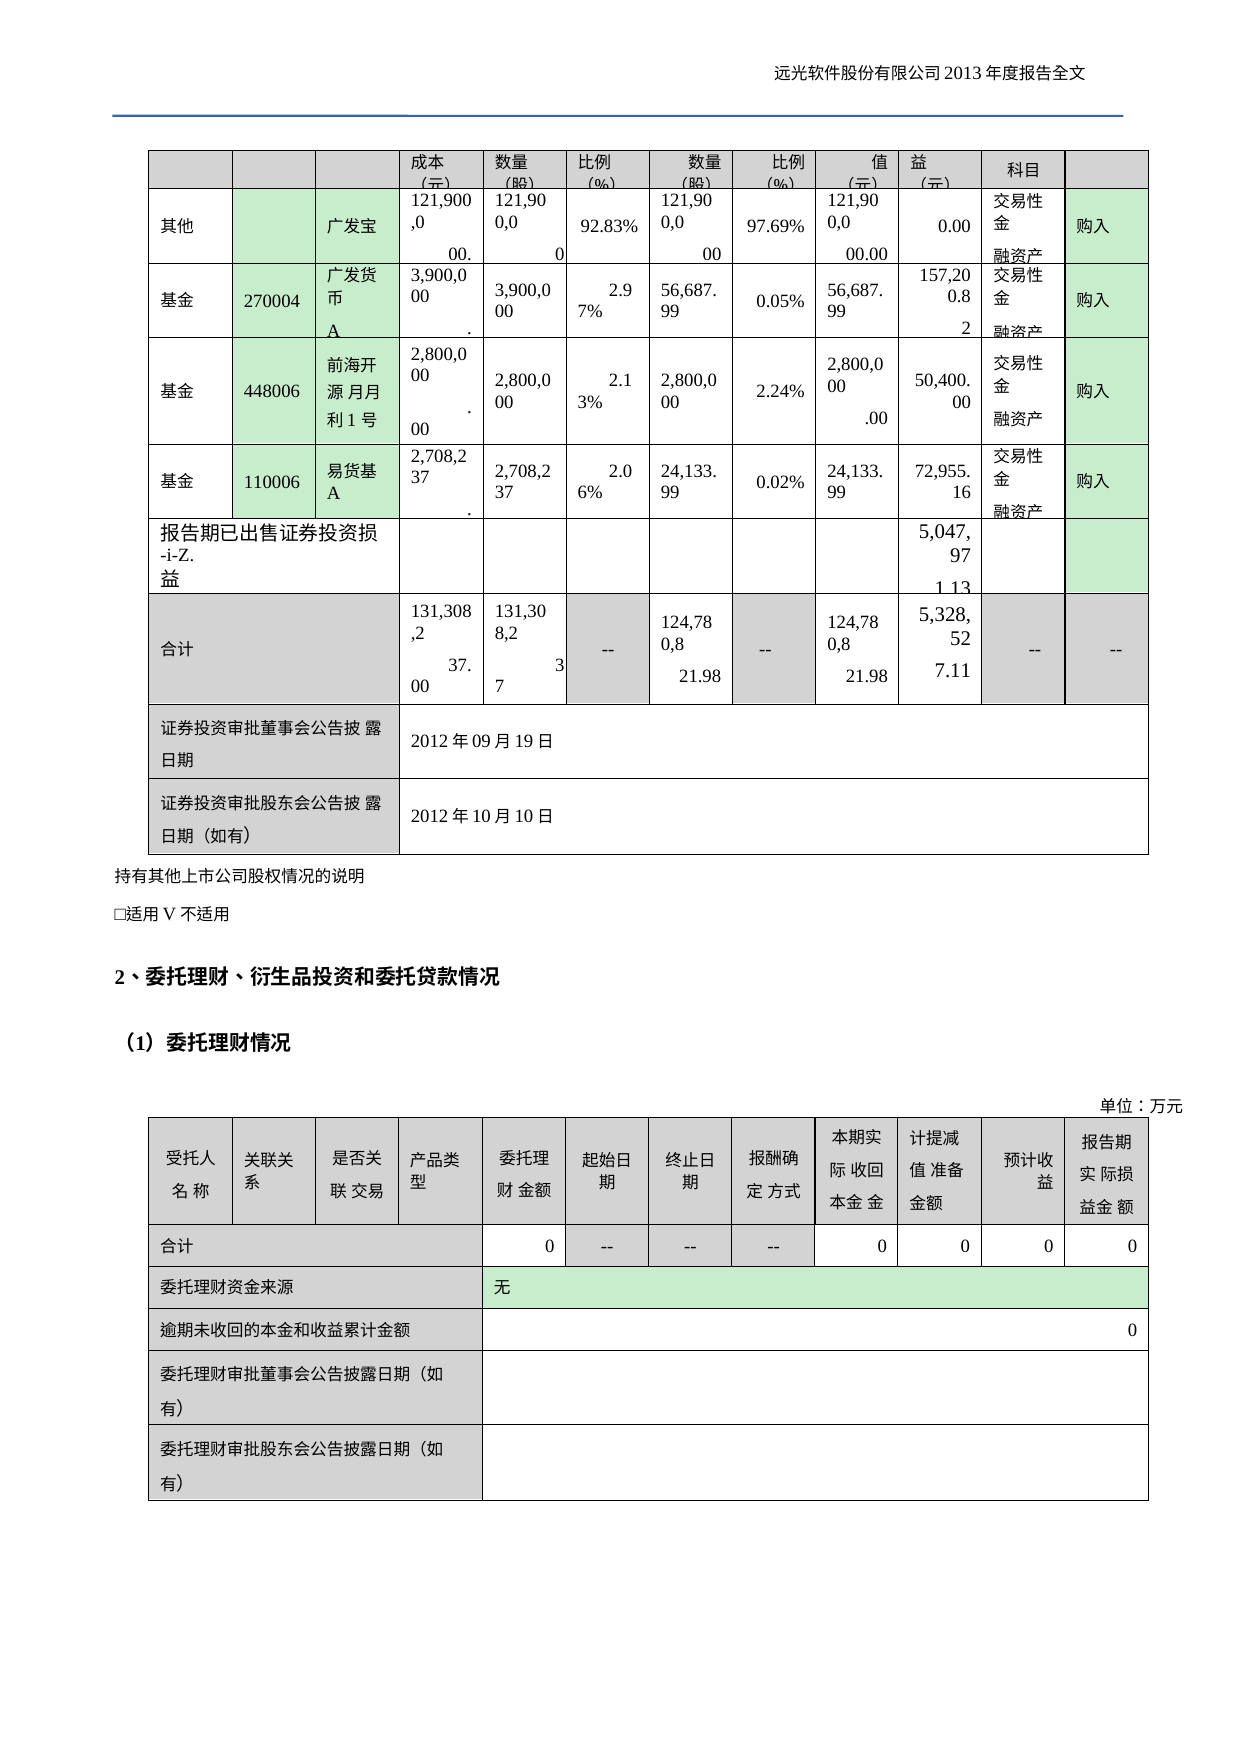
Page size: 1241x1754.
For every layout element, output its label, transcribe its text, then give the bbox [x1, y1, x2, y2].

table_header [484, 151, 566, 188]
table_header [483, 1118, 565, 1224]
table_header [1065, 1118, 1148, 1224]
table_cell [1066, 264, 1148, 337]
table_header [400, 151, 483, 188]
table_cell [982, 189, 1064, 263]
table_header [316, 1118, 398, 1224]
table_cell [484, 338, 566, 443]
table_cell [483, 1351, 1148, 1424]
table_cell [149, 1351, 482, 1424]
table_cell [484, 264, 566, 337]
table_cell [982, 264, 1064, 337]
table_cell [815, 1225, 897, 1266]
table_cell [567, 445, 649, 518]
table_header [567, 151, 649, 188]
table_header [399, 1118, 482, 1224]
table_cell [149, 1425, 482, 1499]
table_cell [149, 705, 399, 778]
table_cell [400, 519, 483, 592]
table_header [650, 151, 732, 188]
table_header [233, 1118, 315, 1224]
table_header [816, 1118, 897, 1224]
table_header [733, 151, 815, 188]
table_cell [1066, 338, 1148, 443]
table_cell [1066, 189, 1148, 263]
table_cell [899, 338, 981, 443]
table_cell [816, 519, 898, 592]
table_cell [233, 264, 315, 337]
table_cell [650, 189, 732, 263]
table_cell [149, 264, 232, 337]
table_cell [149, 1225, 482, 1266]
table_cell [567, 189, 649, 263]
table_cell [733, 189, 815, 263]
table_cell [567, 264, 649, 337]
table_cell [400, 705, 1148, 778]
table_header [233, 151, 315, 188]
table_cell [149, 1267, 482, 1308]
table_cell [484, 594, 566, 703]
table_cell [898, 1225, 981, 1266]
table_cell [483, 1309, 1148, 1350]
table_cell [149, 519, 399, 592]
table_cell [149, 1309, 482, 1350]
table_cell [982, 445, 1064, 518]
text （1）委托理财情况 [114, 1028, 1182, 1057]
text 持有其他上市公司股权情况的说明 [114, 865, 1182, 888]
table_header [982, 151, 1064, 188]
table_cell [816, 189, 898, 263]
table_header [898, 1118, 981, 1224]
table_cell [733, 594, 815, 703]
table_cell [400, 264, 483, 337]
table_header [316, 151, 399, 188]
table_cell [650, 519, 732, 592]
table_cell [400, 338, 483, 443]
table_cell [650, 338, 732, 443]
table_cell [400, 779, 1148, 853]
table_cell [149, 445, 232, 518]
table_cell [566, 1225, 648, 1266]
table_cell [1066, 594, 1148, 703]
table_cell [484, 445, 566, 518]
text 2、委托理财、衍生品投资和委托贷款情况 [114, 962, 1182, 991]
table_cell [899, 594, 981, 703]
text □适用V不适用 [114, 902, 1182, 925]
text 单位：万元 [114, 1094, 1182, 1117]
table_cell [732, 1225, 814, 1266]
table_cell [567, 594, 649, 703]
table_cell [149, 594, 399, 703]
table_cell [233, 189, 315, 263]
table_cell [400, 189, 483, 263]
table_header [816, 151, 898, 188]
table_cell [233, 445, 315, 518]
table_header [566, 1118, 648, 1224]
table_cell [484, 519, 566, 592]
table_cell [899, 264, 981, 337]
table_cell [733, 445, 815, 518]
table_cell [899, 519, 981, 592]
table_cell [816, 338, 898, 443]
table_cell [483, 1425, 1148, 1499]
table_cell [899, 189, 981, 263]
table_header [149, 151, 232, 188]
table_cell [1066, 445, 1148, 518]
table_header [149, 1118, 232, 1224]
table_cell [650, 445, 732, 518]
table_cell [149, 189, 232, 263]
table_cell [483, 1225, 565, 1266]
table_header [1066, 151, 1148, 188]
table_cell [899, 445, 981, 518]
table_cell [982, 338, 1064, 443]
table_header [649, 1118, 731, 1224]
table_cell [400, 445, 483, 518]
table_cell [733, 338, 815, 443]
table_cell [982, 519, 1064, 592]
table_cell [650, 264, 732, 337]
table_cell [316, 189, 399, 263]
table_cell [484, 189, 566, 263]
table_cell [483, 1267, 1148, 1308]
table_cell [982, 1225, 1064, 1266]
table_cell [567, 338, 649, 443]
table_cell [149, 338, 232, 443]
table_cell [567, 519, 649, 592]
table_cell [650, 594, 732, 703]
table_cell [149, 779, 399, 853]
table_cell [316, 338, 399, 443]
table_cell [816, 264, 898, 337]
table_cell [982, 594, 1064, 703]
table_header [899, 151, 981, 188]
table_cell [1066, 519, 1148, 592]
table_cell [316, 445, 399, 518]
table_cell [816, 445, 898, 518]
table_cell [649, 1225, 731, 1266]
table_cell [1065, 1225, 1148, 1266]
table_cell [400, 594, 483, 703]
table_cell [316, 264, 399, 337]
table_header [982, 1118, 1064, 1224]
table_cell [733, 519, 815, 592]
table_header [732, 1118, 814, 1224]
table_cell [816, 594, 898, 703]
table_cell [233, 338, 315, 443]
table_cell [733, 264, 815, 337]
